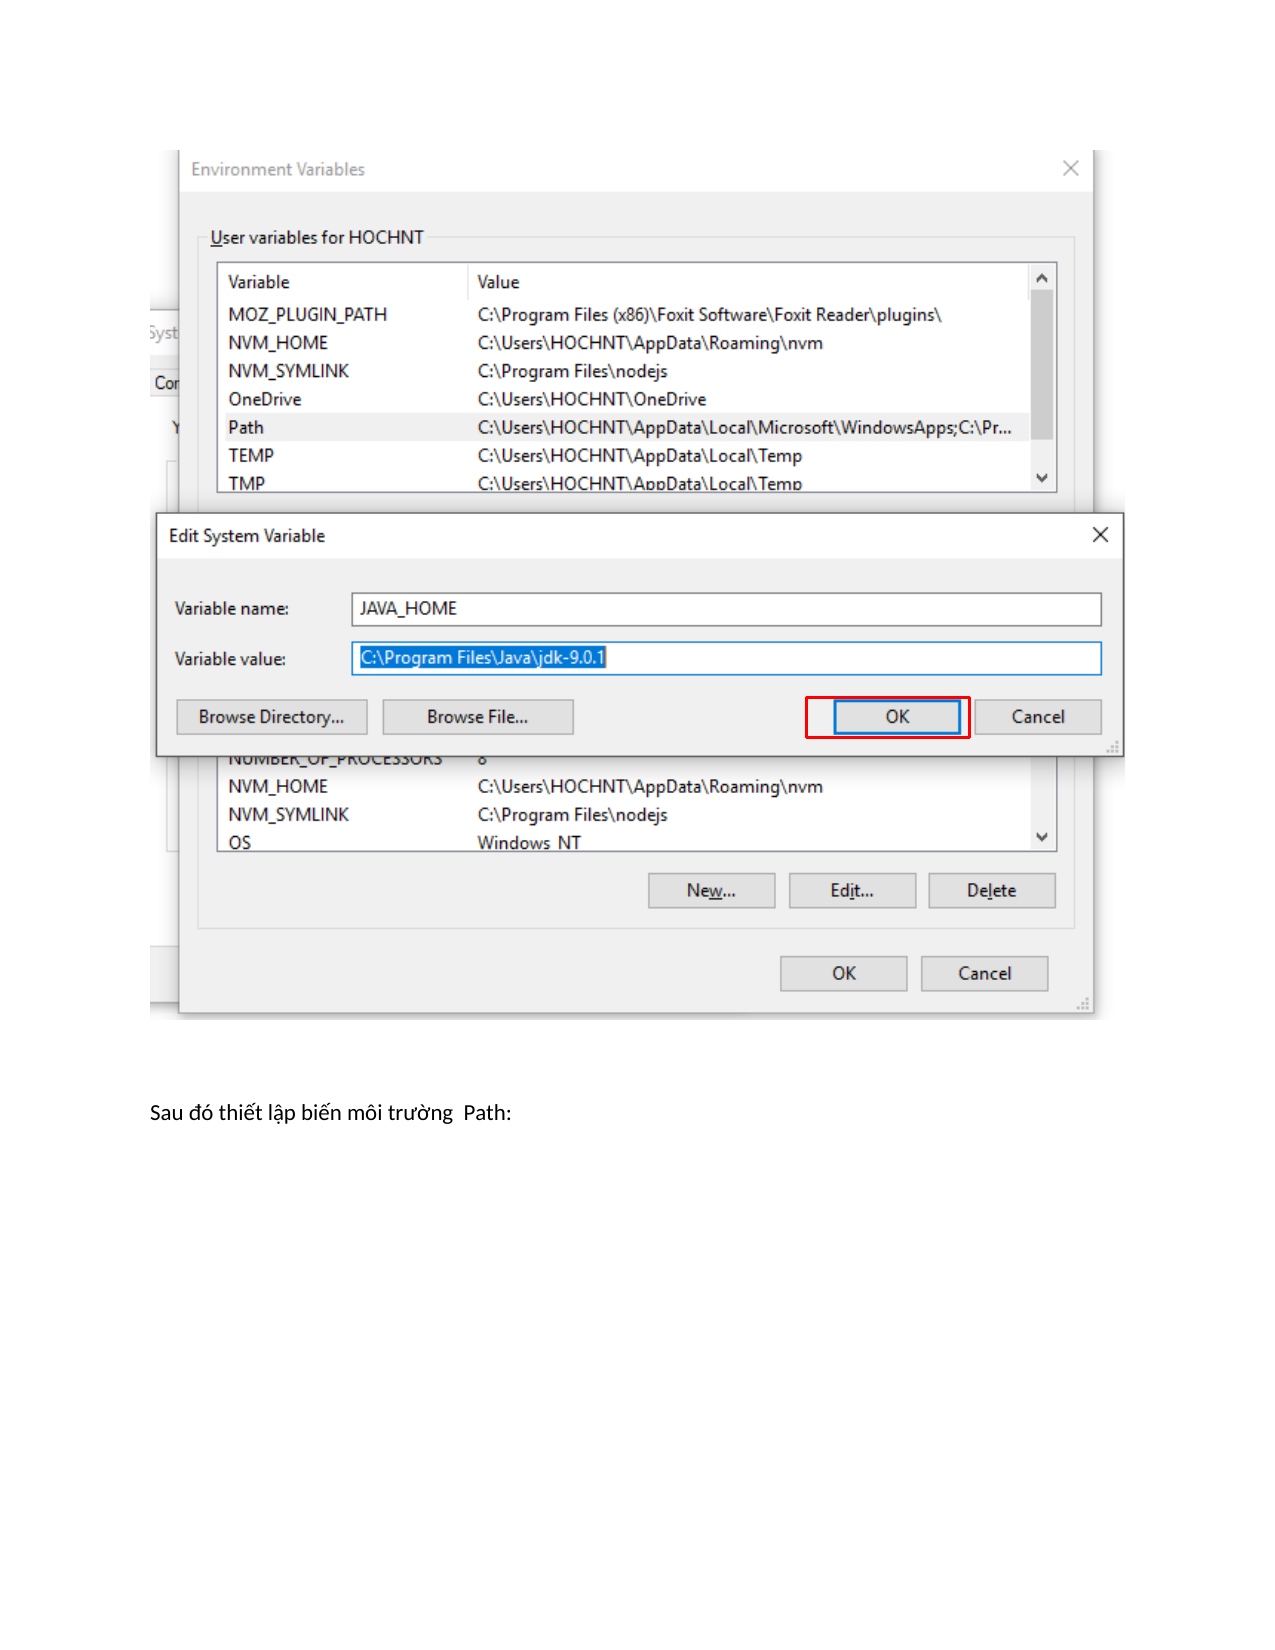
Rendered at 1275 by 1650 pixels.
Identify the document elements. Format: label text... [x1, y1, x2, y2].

picture [150, 150, 1125, 1020]
text Sau đó thiết lập biến môi trường Path: [150, 1098, 1125, 1126]
